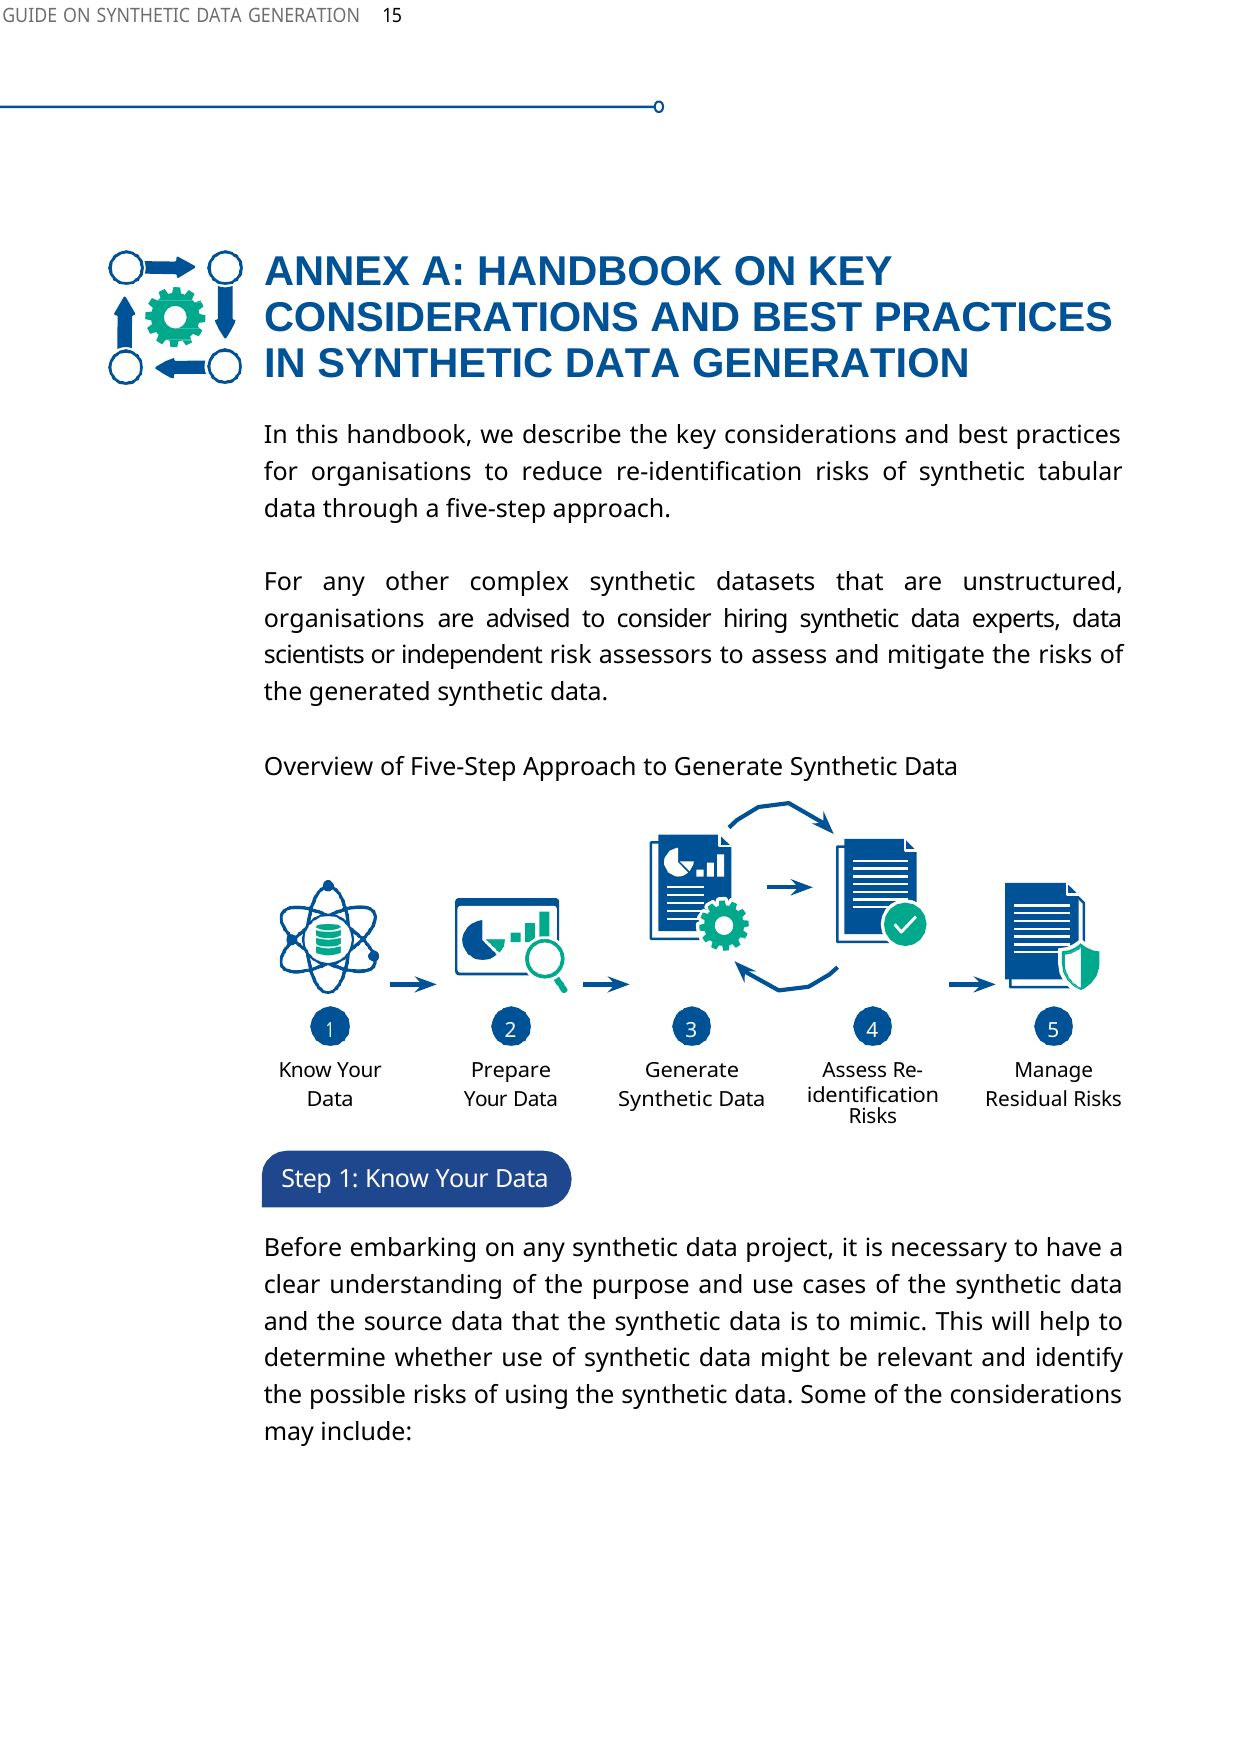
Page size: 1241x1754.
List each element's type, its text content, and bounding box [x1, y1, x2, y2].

picture [207, 348, 242, 384]
picture [550, 973, 570, 994]
table_cell Know Your [273, 1051, 422, 1085]
picture [310, 1006, 350, 1017]
picture [108, 349, 143, 385]
text Overview of Five-Step Approach to Generate Synthetic Data [264, 749, 1137, 783]
table_cell Generate [588, 1051, 786, 1085]
text CONSIDERATIONS AND BEST PRACTICES IN SYNTHETIC DATA GENERATION [264, 295, 1137, 386]
picture [719, 920, 729, 931]
table_header 5 [961, 1017, 1131, 1051]
table_cell identification Risks [786, 1085, 961, 1129]
text In this handbook, we describe the key considerations and best practices for organisations to reduce re-identification risks of synthetic tabular data through a five-step approach. [264, 417, 1122, 524]
subtitle ANNEX A: HANDBOOK ON KEY [264, 248, 1137, 295]
table_cell Data [273, 1085, 422, 1129]
picture [207, 250, 243, 285]
picture [1064, 946, 1081, 988]
table_cell Synthetic Data [588, 1085, 786, 1129]
table_cell Assess Re- [786, 1051, 961, 1085]
picture [462, 920, 505, 960]
picture [279, 880, 379, 994]
table_header 3 [588, 1017, 786, 1051]
table_cell Prepare [422, 1051, 588, 1085]
table_cell Manage [961, 1051, 1131, 1085]
picture [853, 1006, 892, 1017]
picture [491, 1006, 531, 1017]
table_header 2 [422, 1017, 588, 1051]
picture [672, 1006, 711, 1017]
table_header 4 [786, 1017, 961, 1051]
picture [1034, 1006, 1073, 1017]
table_header 1 [273, 1017, 422, 1051]
text For any other complex synthetic datasets that are unstructured, organisations are advised to consider hiring synthetic data experts, data scientists or independent risk assessors to assess and mitigate the risks of the generated synthetic data. [264, 563, 1123, 708]
table_cell Your Data [422, 1085, 588, 1129]
table_cell Residual Risks [961, 1085, 1131, 1129]
text Before embarking on any synthetic data project, it is necessary to have a clear understanding of the purpose and use cases of the synthetic data and the source data that the synthetic data is to mimic. This will help to determine whether use of synthetic data might be relevant and identify the possible risks of using the synthetic data. Some of the considerations may include: [263, 1166, 1123, 1448]
picture [108, 250, 144, 285]
